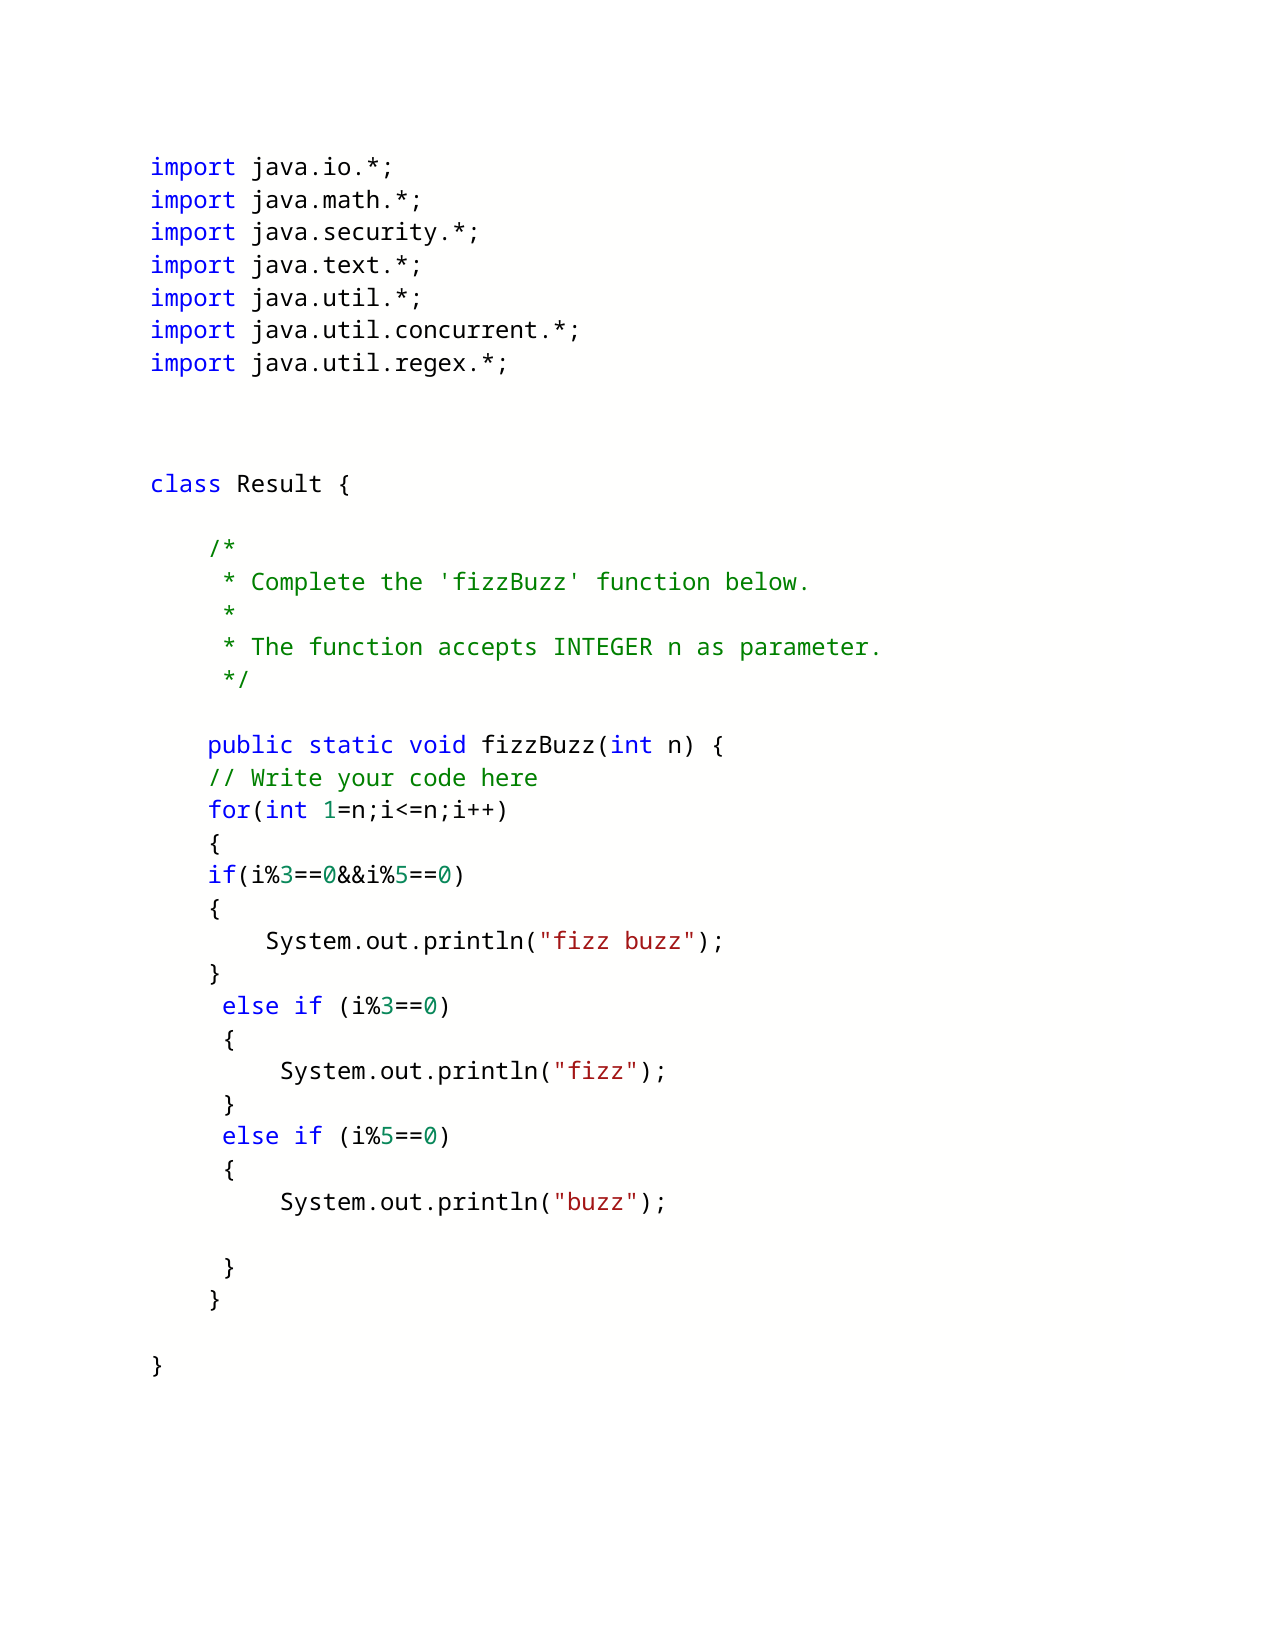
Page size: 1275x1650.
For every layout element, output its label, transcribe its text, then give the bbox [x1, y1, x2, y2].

text System.out.println("fizz buzz"); [150, 923, 1125, 956]
text import java.util.regex.*; [150, 346, 1125, 378]
text public static void fizzBuzz(int n) { [150, 728, 1125, 761]
text * [150, 597, 1125, 630]
text import java.security.*; [150, 215, 1125, 248]
text * The function accepts INTEGER n as parameter. [150, 630, 1125, 663]
text } [150, 1249, 1125, 1282]
text * Complete the 'fizzBuzz' function below. [150, 565, 1125, 597]
text System.out.println("fizz"); [150, 1054, 1125, 1087]
text for(int 1=n;i<=n;i++) [150, 793, 1125, 826]
text } [150, 1282, 1125, 1315]
text { [150, 1021, 1125, 1054]
text import java.io.*; [150, 150, 1125, 183]
text if(i%3==0&&i%5==0) [150, 858, 1125, 891]
text else if (i%5==0) [150, 1119, 1125, 1152]
text } [150, 956, 1125, 989]
text System.out.println("buzz"); [150, 1184, 1125, 1217]
text { [150, 891, 1125, 923]
text import java.util.concurrent.*; [150, 313, 1125, 346]
text import java.text.*; [150, 248, 1125, 280]
text /* [150, 532, 1125, 565]
text } [150, 1347, 1125, 1380]
text import java.math.*; [150, 183, 1125, 215]
text { [150, 826, 1125, 858]
text import java.util.*; [150, 280, 1125, 313]
text class Result { [150, 467, 1125, 500]
text } [150, 1087, 1125, 1119]
text else if (i%3==0) [150, 989, 1125, 1021]
text // Write your code here [150, 761, 1125, 793]
text { [150, 1152, 1125, 1184]
text */ [150, 663, 1125, 695]
